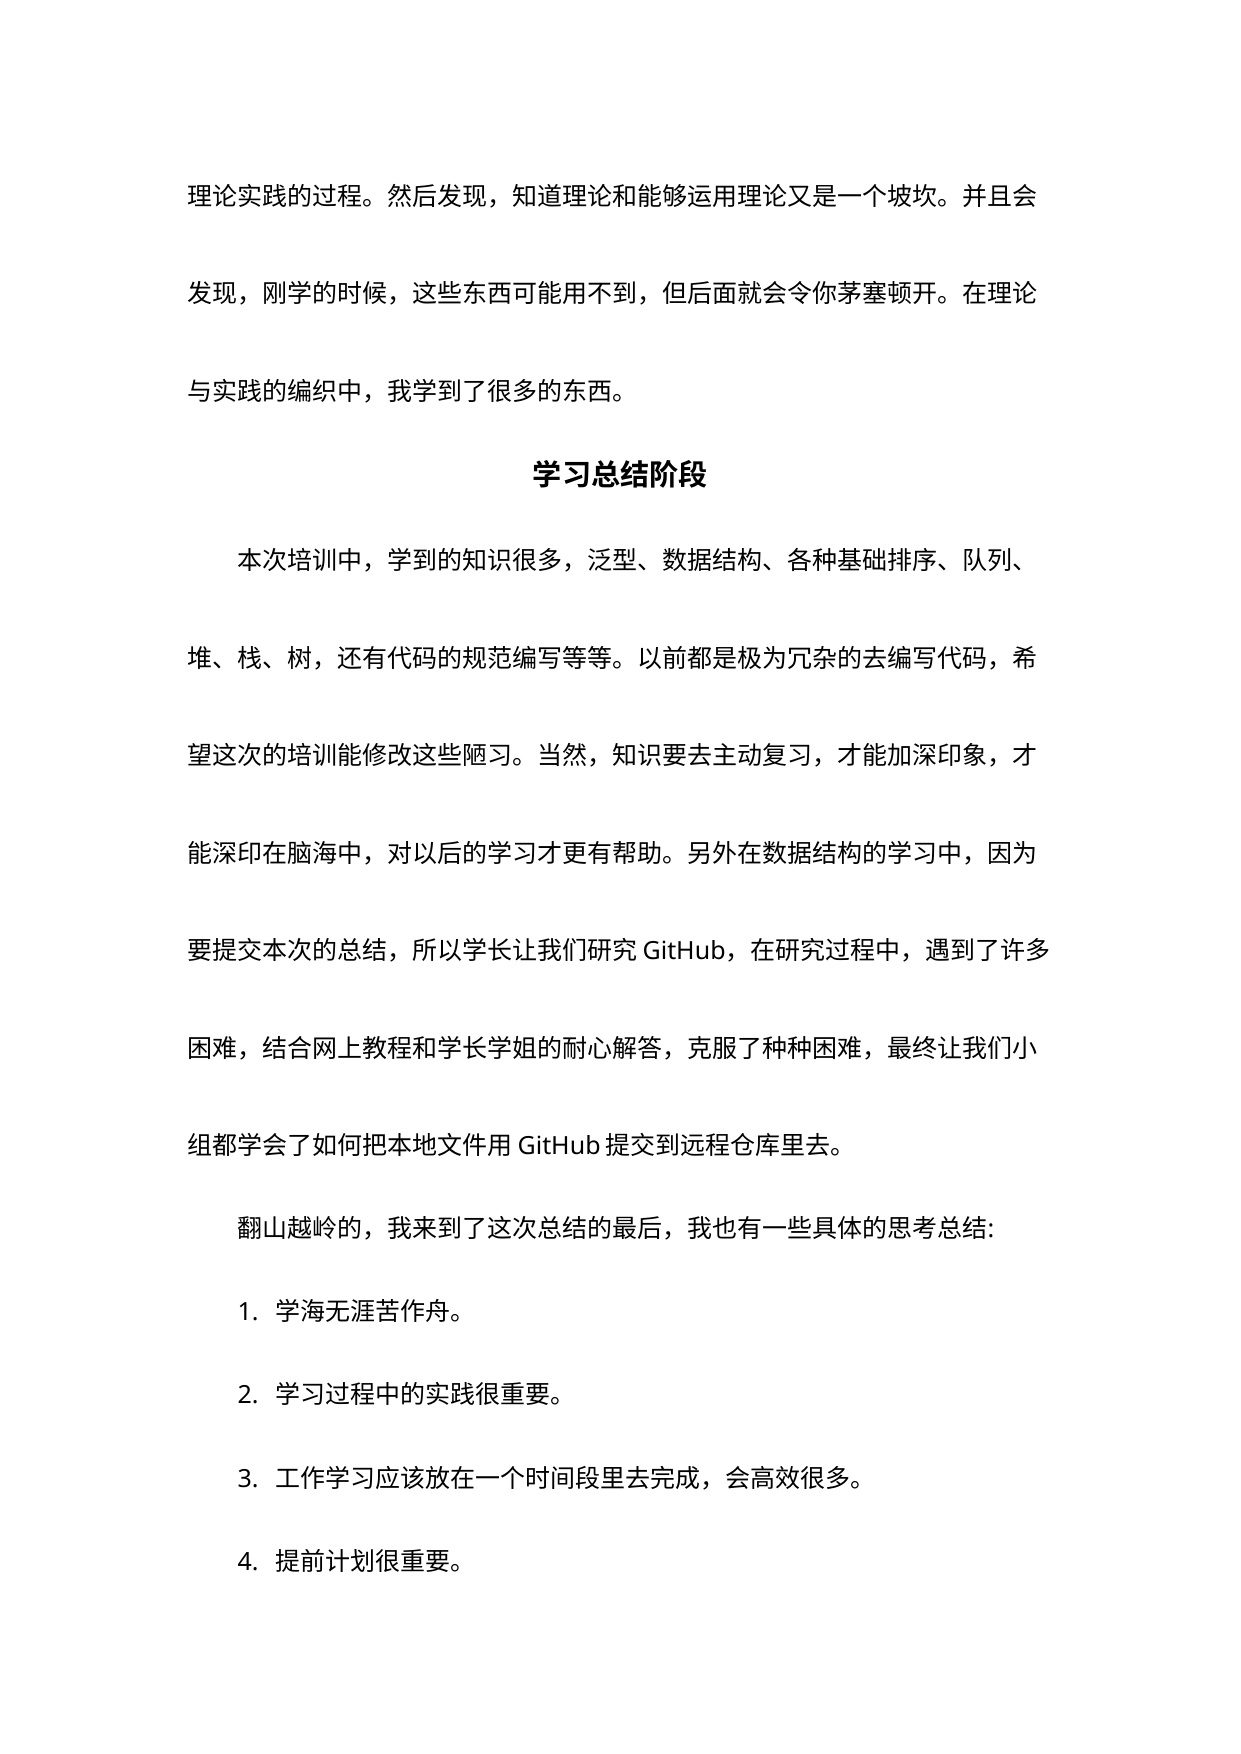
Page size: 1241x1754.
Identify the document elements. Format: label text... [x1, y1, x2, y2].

list 学习过程中的实践很重要。 [187, 1361, 1053, 1426]
list 提前计划很重要。 [187, 1527, 1053, 1592]
list 学海无涯苦作舟。 [187, 1277, 1053, 1342]
list 工作学习应该放在一个时间段里去完成，会高效很多。 [187, 1444, 1053, 1509]
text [187, 162, 1053, 422]
text 本次培训中，学到的知识很多，泛型、数据结构、各种基础排序、队列、堆、栈、树，还有代码的规范编写等等。以前都是极为冗杂的去编写代码，希望这次的培训能修改这些陋习。当然，知识要去主动复习，才能加深印象，才能深印在脑海中，对以后的学习才更有帮助。另外在数据结构的学习中，因为要提交本次的总结，所以学长让我们研究GitHub，在研究过程中，遇到了许多困难，结合网上教程和学长学姐的耐心解答，克服了种种困难，最终让我们小组都学会了如何把本地文件用GitHub提交到远程仓库里去。 [187, 526, 1053, 1176]
text 学习总结阶段 [187, 440, 1053, 505]
text 翻山越岭的，我来到了这次总结的最后，我也有一些具体的思考总结: [187, 1194, 1053, 1259]
